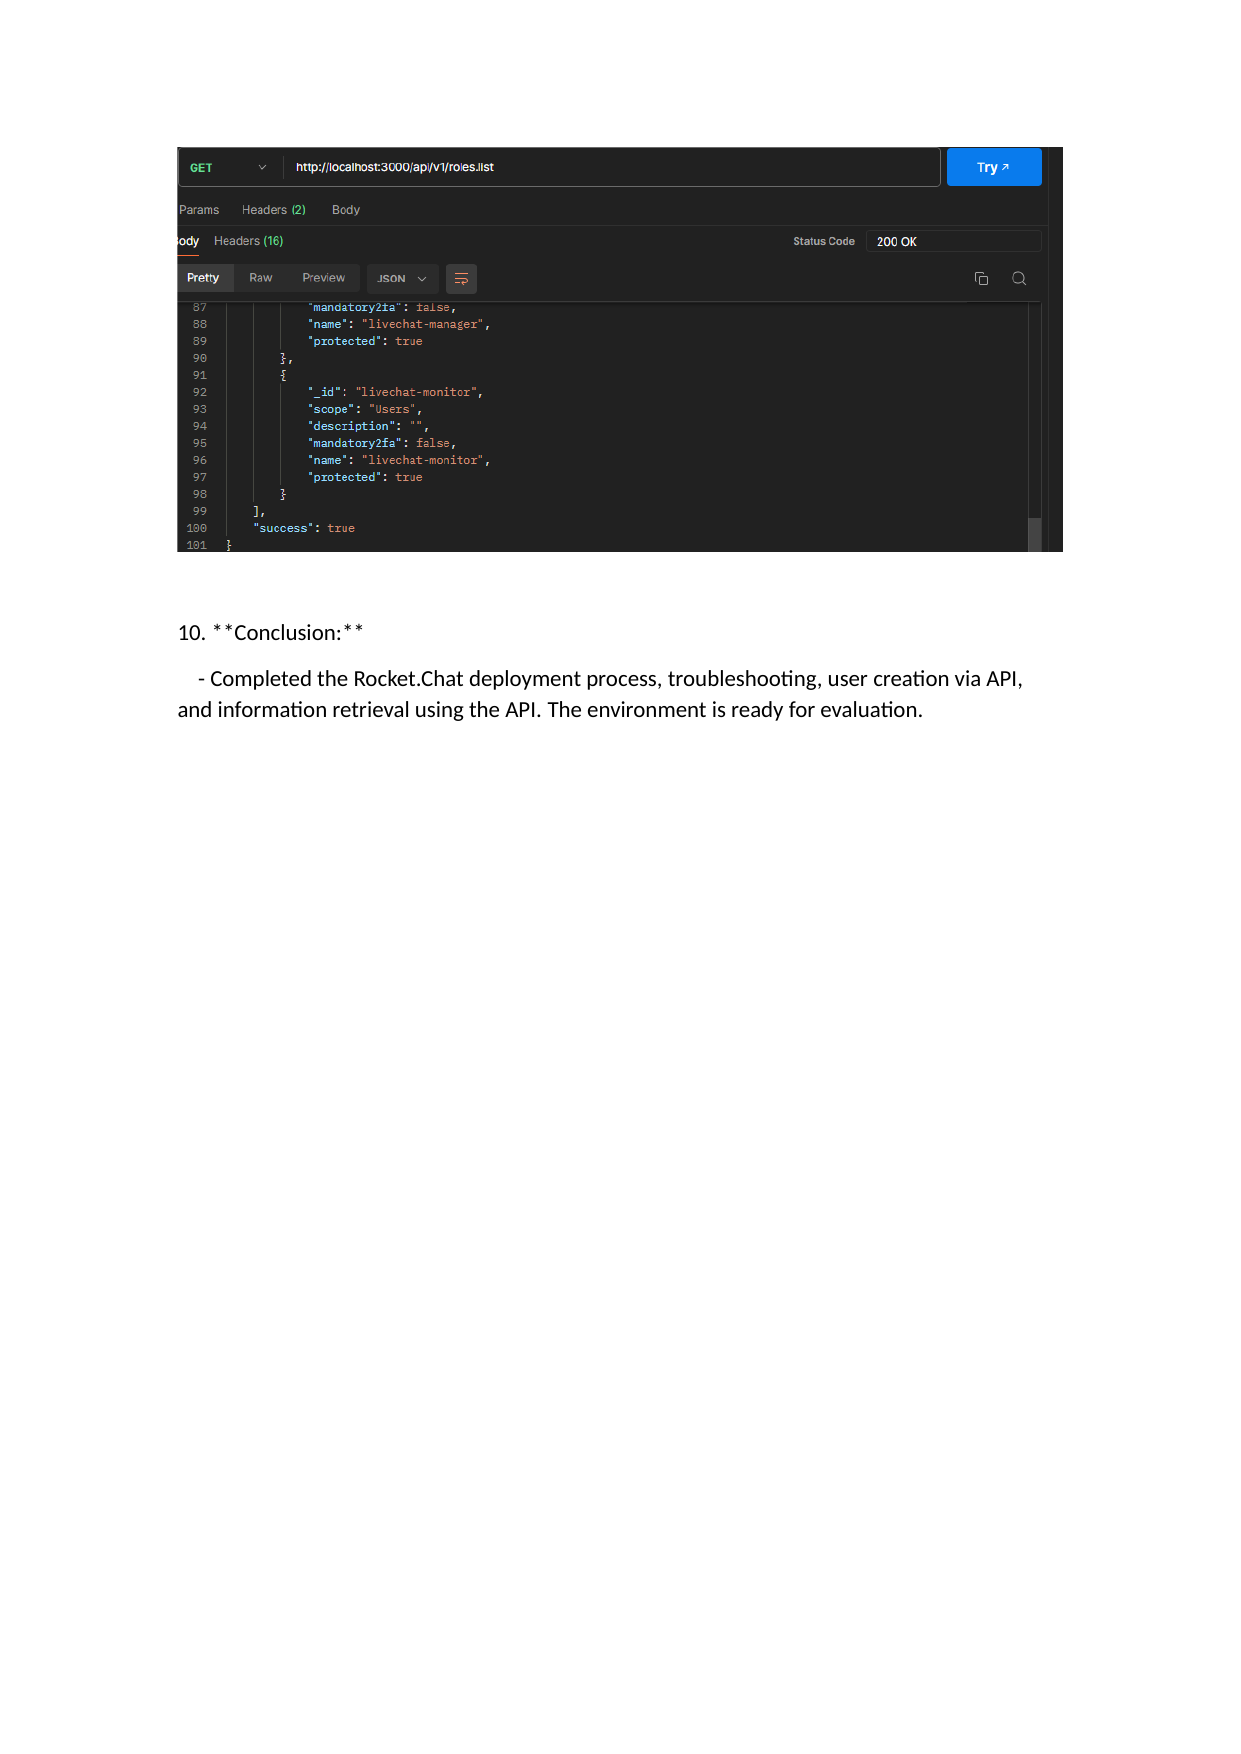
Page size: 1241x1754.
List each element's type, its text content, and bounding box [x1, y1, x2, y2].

text 10. **Conclusion:** [177, 618, 1063, 646]
text - Completed the Rocket.Chat deployment process, troubleshooting, user creation via API, and information retrieval using the API. The environment is ready for evaluation. [177, 664, 1063, 723]
picture [177, 147, 1063, 552]
